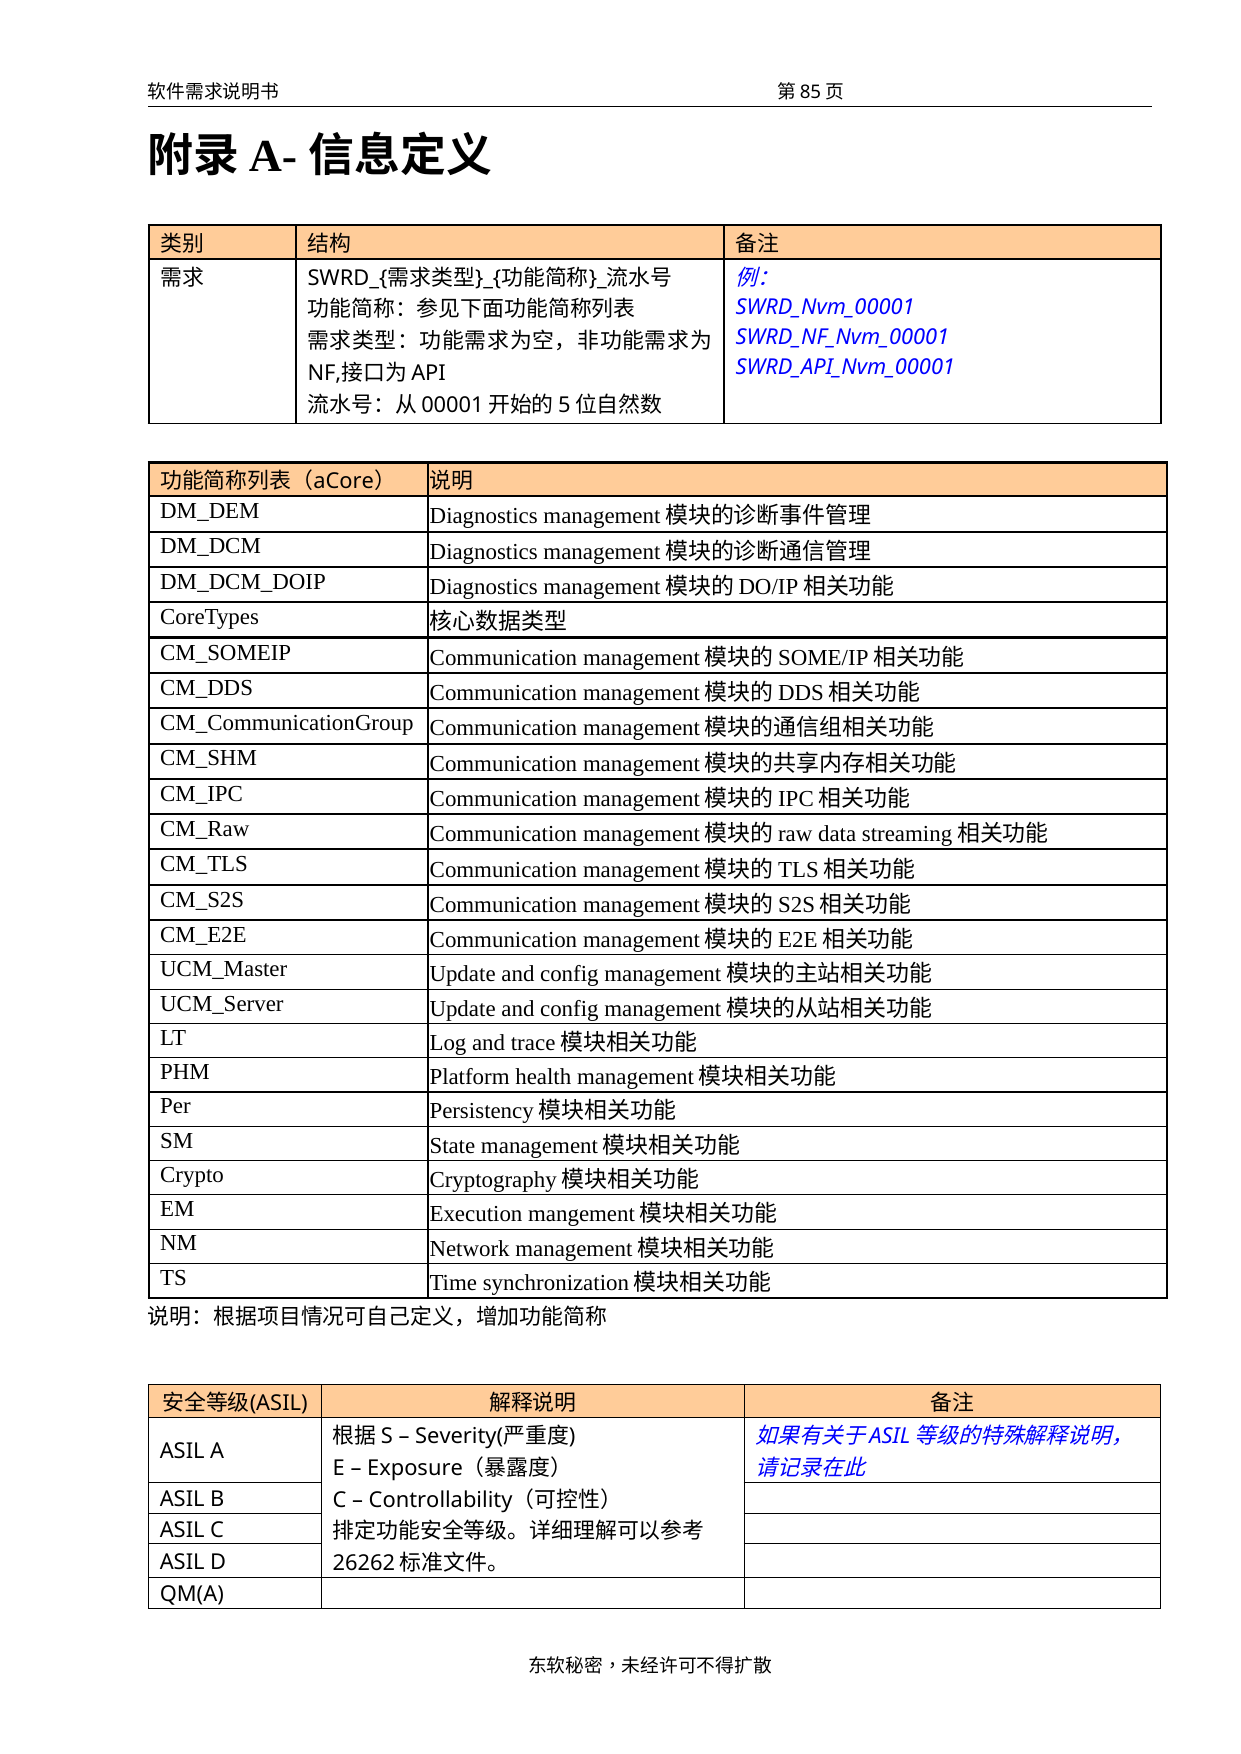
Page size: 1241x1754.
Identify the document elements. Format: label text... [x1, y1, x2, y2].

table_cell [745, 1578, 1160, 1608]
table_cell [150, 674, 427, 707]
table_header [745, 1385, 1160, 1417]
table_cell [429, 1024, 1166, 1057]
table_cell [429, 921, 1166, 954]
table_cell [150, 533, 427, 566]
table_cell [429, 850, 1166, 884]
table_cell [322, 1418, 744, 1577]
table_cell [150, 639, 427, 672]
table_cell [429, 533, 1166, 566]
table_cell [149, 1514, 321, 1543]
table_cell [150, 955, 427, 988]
text 说明：根据项目情况可自己定义，增加功能简称 [148, 1299, 1152, 1331]
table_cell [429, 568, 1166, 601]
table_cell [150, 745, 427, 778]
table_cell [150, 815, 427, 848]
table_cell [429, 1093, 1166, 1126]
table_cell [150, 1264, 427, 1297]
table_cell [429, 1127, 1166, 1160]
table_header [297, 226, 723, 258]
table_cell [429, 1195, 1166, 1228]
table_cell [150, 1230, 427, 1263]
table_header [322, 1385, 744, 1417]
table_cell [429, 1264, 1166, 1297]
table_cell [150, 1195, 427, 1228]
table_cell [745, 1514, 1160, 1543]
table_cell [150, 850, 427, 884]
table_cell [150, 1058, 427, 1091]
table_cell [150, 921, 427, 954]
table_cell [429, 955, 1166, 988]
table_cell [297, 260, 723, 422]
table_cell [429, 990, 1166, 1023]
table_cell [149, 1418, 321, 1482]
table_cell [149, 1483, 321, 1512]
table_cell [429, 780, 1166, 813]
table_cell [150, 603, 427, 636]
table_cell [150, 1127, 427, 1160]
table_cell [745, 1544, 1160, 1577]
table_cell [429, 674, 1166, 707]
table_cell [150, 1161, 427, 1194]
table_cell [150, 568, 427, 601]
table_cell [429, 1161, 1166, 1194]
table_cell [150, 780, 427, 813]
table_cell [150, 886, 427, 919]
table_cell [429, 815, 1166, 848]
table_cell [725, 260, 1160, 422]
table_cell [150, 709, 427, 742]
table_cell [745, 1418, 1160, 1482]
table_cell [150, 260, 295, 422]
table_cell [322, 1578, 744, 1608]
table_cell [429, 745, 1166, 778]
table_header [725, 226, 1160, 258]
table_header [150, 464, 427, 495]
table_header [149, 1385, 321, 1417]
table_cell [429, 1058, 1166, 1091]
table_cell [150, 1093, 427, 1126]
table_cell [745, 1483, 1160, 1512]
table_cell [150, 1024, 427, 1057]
list 附录A- 信息定义 [148, 118, 1152, 184]
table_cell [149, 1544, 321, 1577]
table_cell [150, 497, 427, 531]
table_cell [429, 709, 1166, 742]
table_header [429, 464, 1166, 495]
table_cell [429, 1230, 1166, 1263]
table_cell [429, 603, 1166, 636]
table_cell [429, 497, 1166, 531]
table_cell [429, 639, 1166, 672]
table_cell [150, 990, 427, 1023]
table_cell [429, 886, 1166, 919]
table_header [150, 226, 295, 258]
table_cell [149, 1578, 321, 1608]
